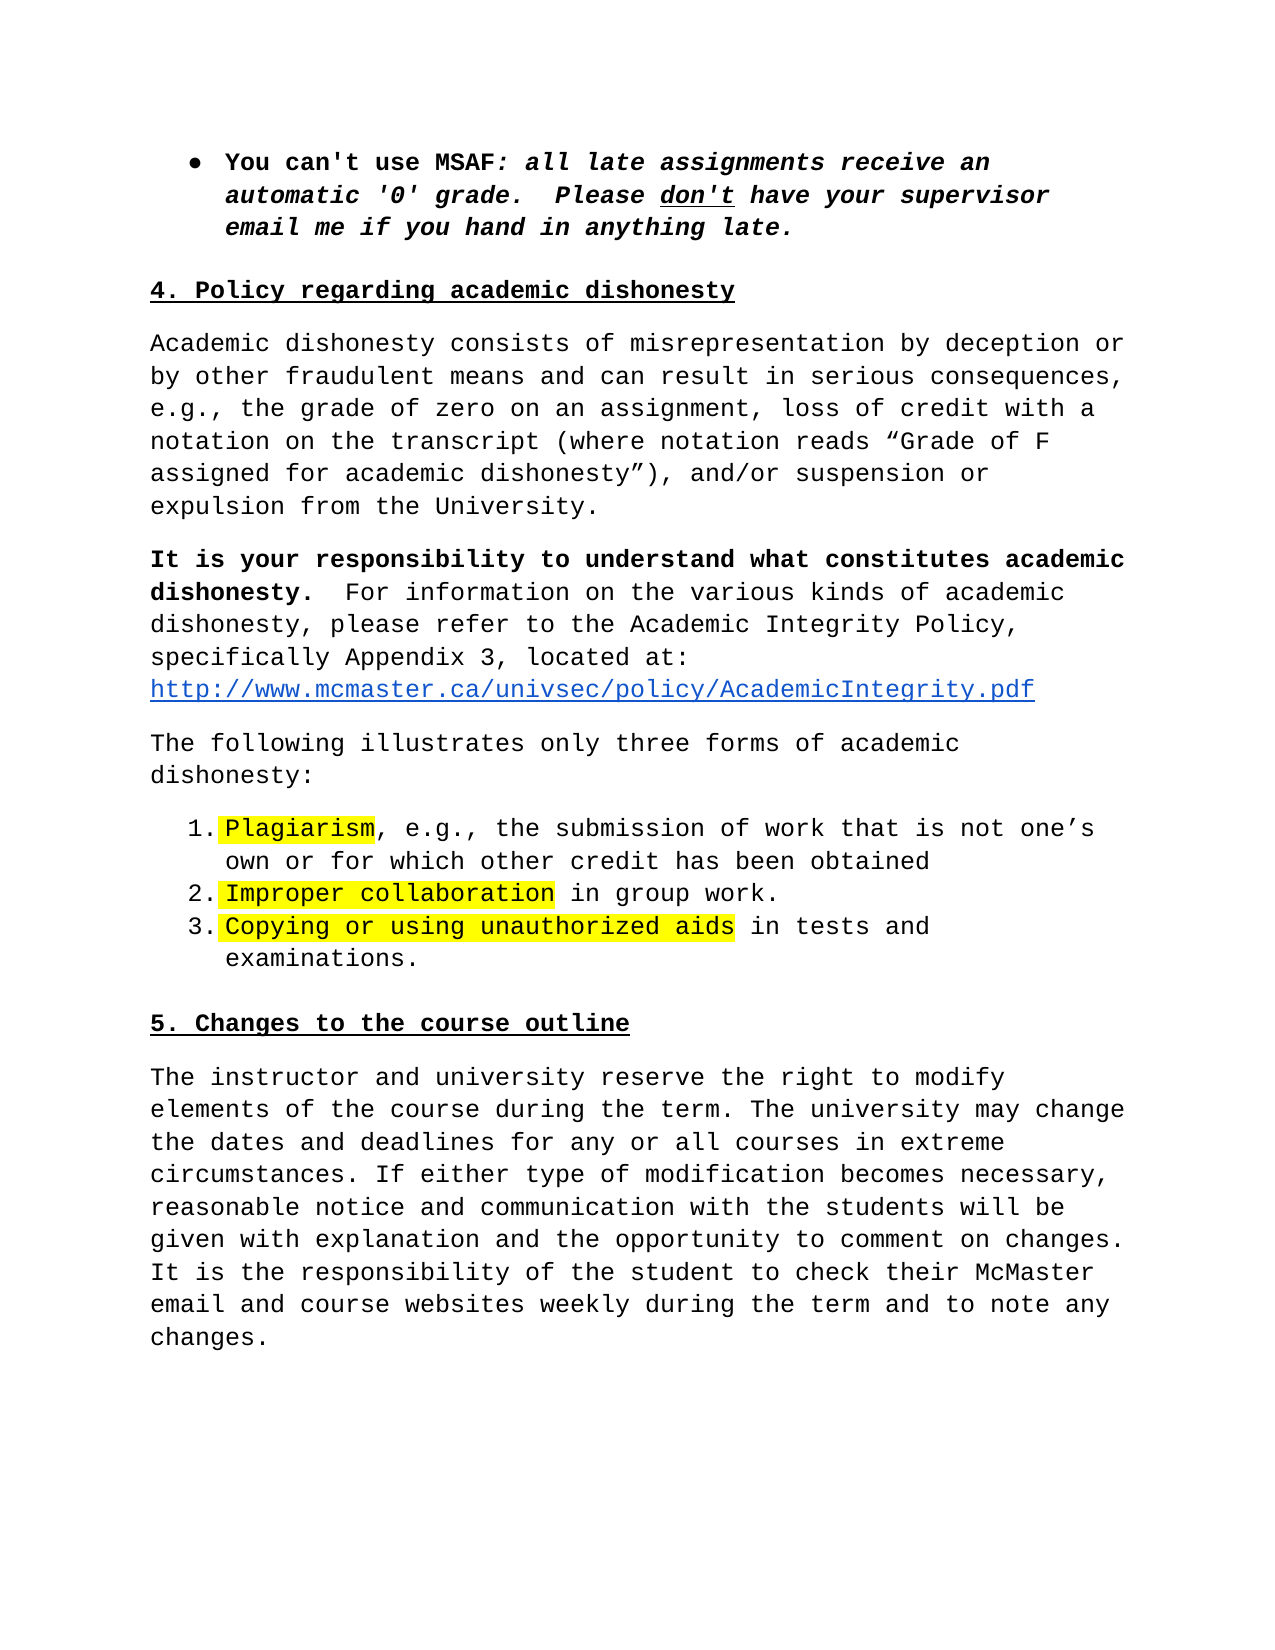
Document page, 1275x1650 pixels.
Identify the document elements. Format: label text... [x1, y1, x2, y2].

text 4. Policy regarding academic dishonesty [150, 278, 1125, 306]
text 5. Changes to the course outline [150, 1011, 1125, 1039]
list Plagiarism, e.g., the submission of work that is not one’s own or for which other credit has been obtained [187, 816, 1125, 877]
list You can't use MSAF: all late assignments receive an automatic '0' grade. Please don't have your supervisor email me if you hand in anything late. [187, 150, 1125, 243]
text The instructor and university reserve the right to modify elements of the course during the term. The university may change the dates and deadlines for any or all courses in extreme circumstances. If either type of modification becomes necessary, reasonable notice and communication with the students will be given with explanation and the opportunity to comment on changes. It is the responsibility of the student to check their McMaster email and course websites weekly during the term and to note any changes. [150, 1064, 1125, 1353]
list Improper collaboration in group work. [555, 881, 1125, 909]
text Academic dishonesty consists of misrepresentation by deception or by other fraudulent means and can result in serious consequences, e.g., the grade of zero on an assignment, loss of credit with a notation on the transcript (where notation reads “Grade of F assigned for academic dishonesty”), and/or suspension or expulsion from the University. [150, 331, 1125, 522]
text The following illustrates only three forms of academic dishonesty: [150, 730, 1125, 791]
list Copying or using unauthorized aids in tests and examinations. [187, 913, 1125, 974]
text It is your responsibility to understand what constitutes academic dishonesty. For information on the various kinds of academic dishonesty, please refer to the Academic Integrity Policy, specifically Appendix 3, located at: http://www.mcmaster.ca/univsec/policy/AcademicIntegrity.pdf [150, 547, 1125, 705]
